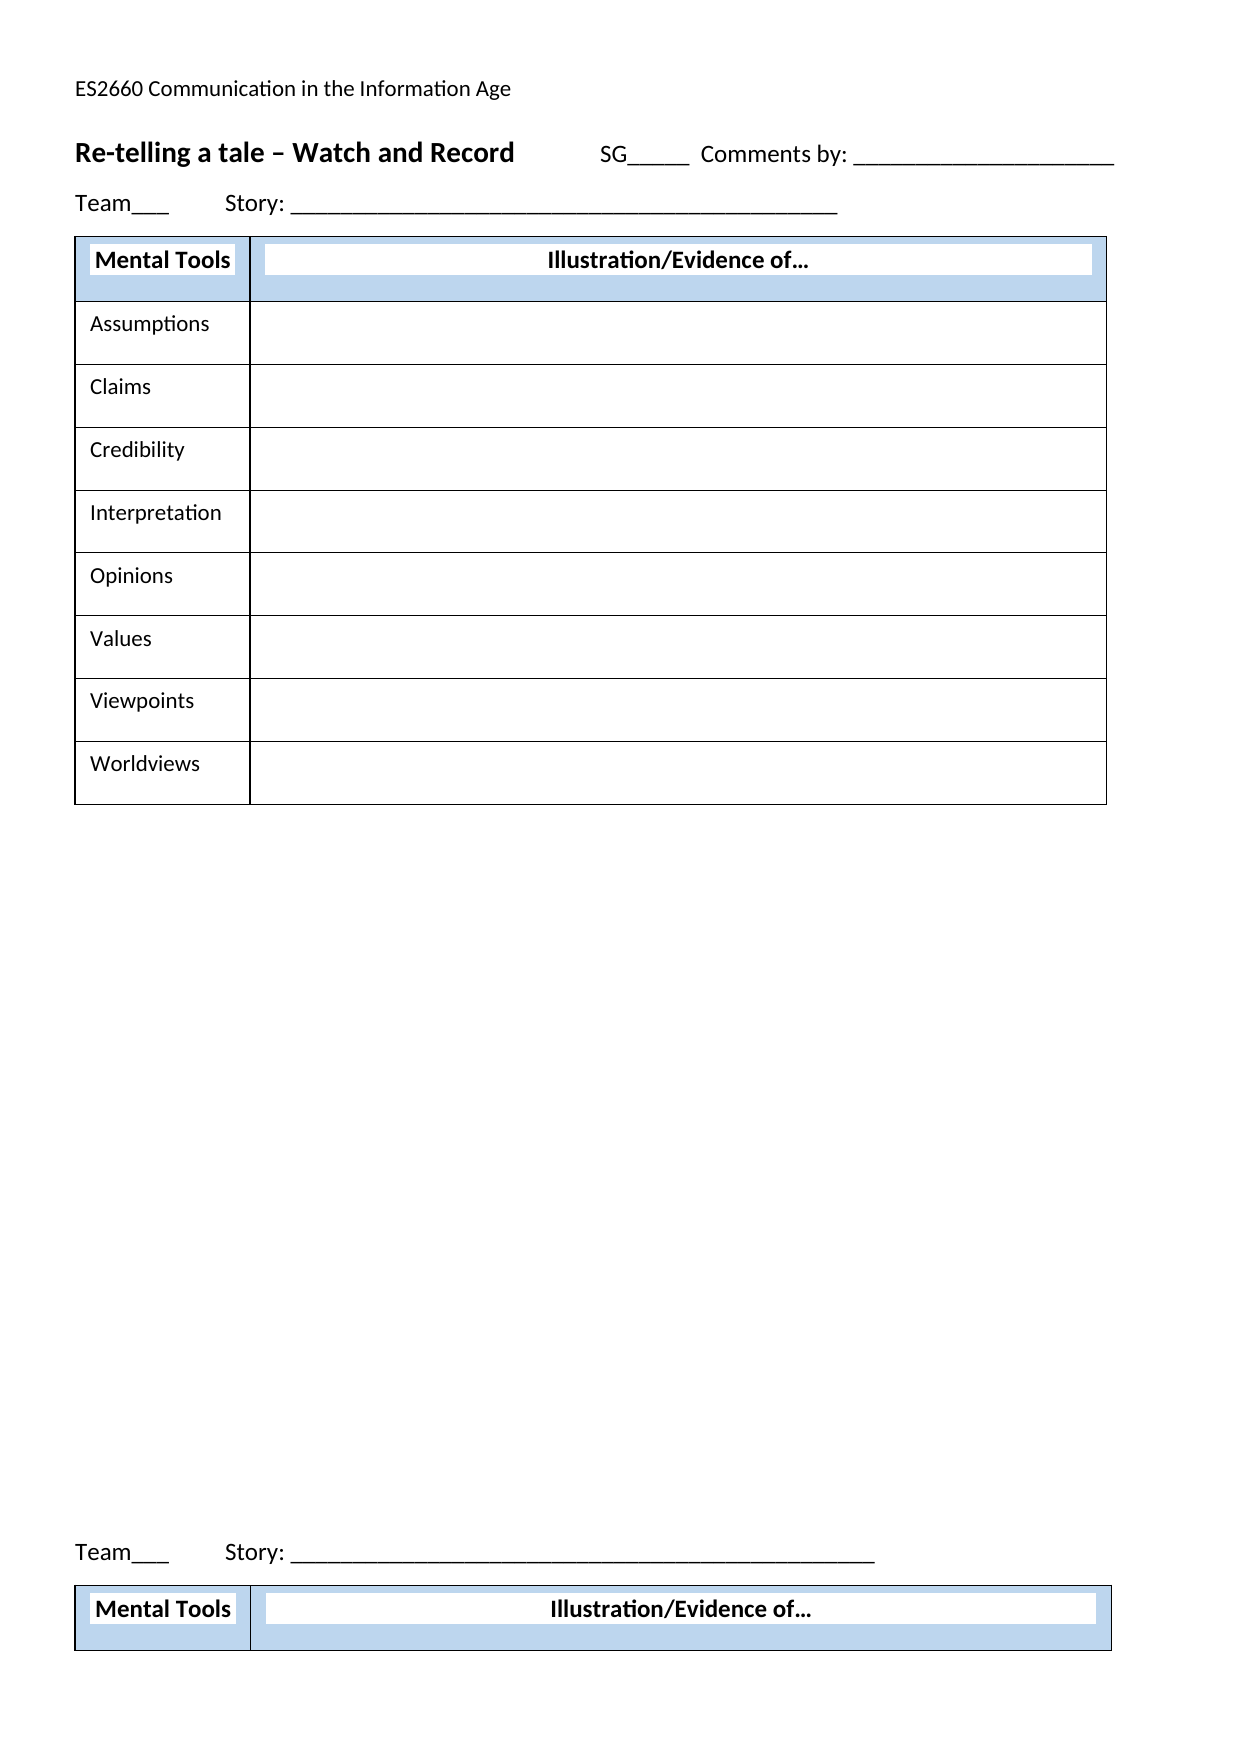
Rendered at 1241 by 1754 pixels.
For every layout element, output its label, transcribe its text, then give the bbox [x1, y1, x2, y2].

table_cell Opinions [76, 553, 249, 615]
table_cell [251, 365, 1106, 427]
table_cell [251, 428, 1106, 489]
table_header Mental Tools [76, 1586, 250, 1650]
text Team___ Story: _______________________________________________ [75, 1536, 1165, 1567]
table_cell [251, 616, 1106, 678]
table_cell [251, 742, 1106, 803]
table_cell Worldviews [76, 742, 249, 803]
table_cell [251, 553, 1106, 615]
table_cell Claims [76, 365, 249, 427]
table_cell [251, 491, 1106, 552]
text Team___ Story: ____________________________________________ [75, 187, 1165, 218]
table_cell Viewpoints [76, 679, 249, 741]
table_header Illustration/Evidence of… [251, 237, 1106, 301]
text Re-telling a tale – Watch and Record SG_____ Comments by: _____________________ [75, 134, 1165, 169]
table_header Illustration/Evidence of… [251, 1586, 1111, 1650]
table_header Mental Tools [76, 237, 249, 301]
table_cell [251, 679, 1106, 741]
table_cell Values [76, 616, 249, 678]
table_cell [251, 302, 1106, 364]
table_cell Assumptions [76, 302, 249, 364]
table_cell Interpretation [76, 491, 249, 552]
table_cell Credibility [76, 428, 249, 489]
